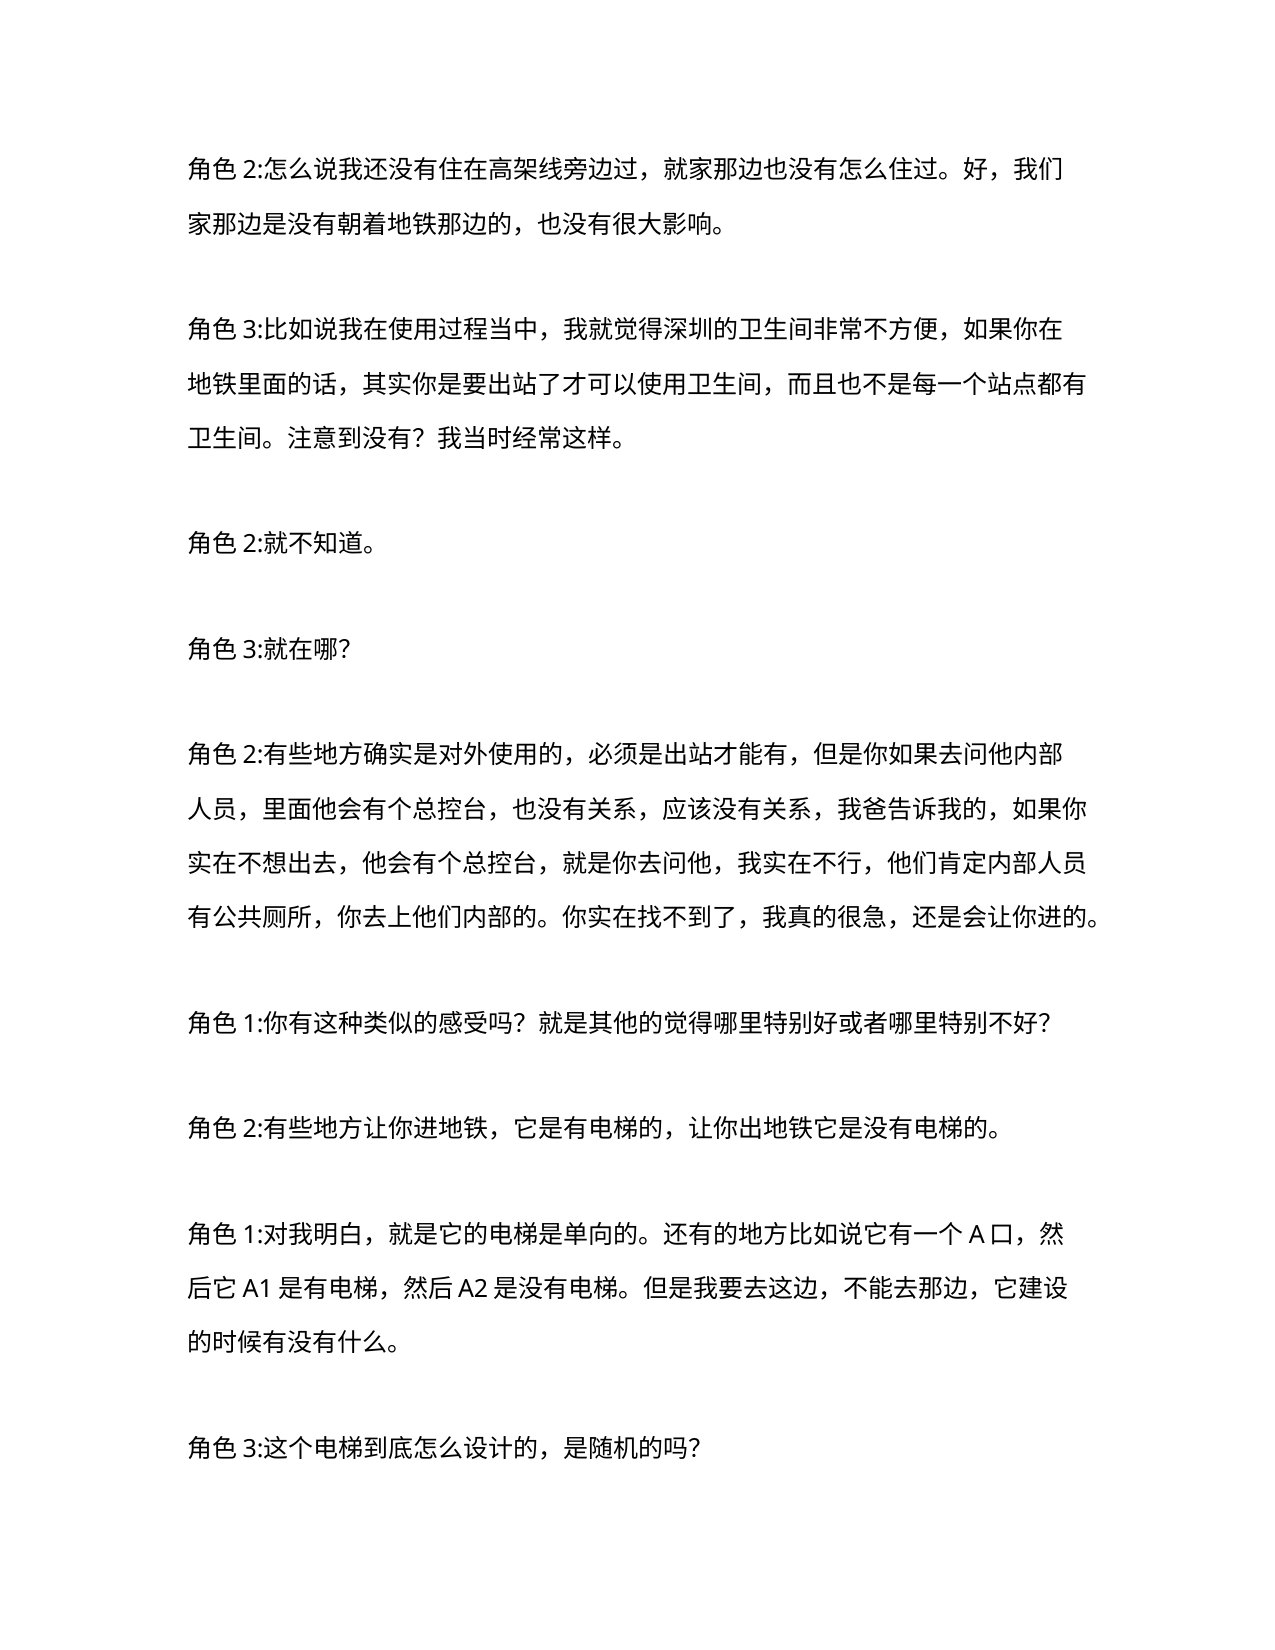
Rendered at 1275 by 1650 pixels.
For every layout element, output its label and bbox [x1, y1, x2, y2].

text [187, 150, 1087, 1464]
